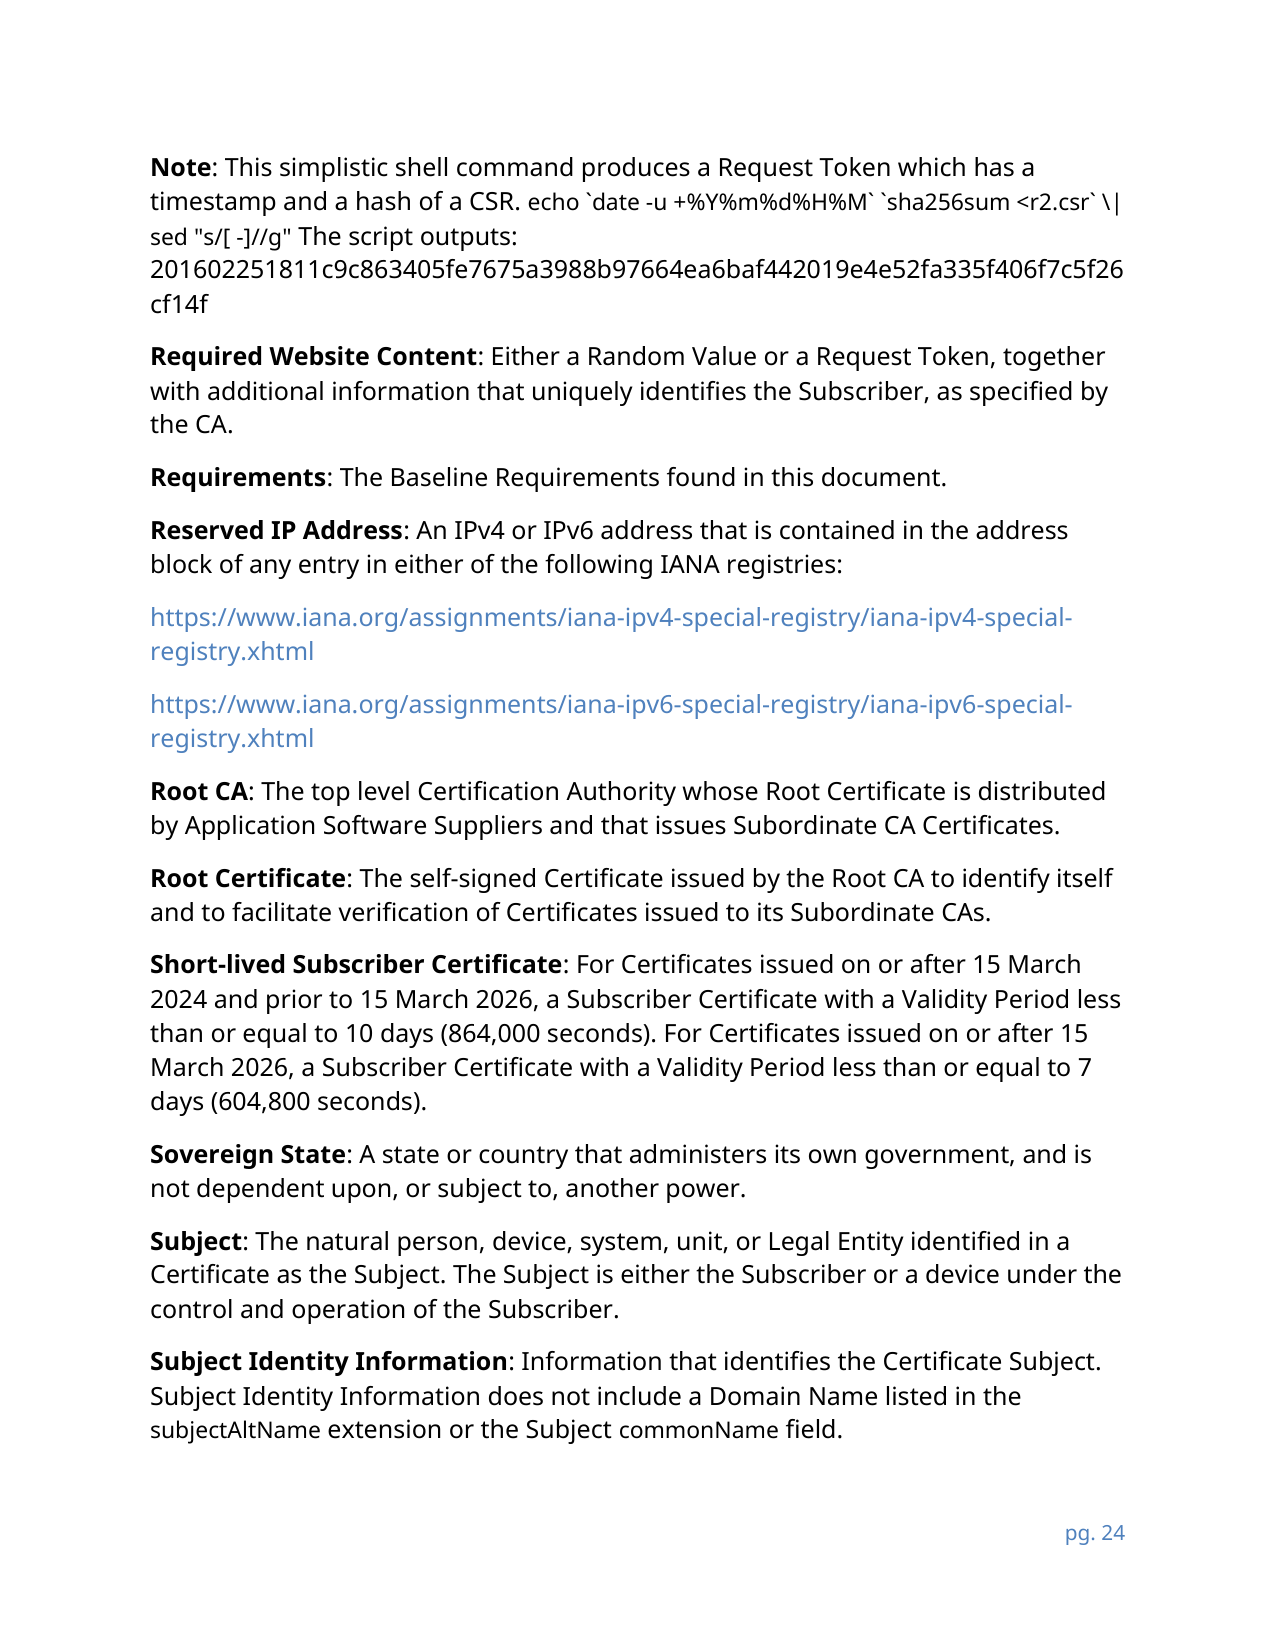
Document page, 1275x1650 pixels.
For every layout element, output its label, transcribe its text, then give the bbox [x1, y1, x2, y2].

text Subject Identity Information: Information that identifies the Certificate Subject. Subject Identity Information does not include a Domain Name listed in the subjectAltName extension or the Subject commonName field. [150, 1344, 1125, 1446]
text Note: This simplistic shell command produces a Request Token which has a timestamp and a hash of a CSR. echo `date -u +%Y%m%d%H%M` `sha256sum <r2.csr` \| sed "s/[ -]//g" The script outputs: 201602251811c9c863405fe7675a3988b97664ea6baf442019e4e52fa335f406f7c5f26cf14f [150, 150, 1125, 320]
text Short-lived Subscriber Certificate: For Certificates issued on or after 15 March 2024 and prior to 15 March 2026, a Subscriber Certificate with a Validity Period less than or equal to 10 days (864,000 seconds). For Certificates issued on or after 15 March 2026, a Subscriber Certificate with a Validity Period less than or equal to 7 days (604,800 seconds). [150, 947, 1125, 1117]
text Root CA: The top level Certification Authority whose Root Certificate is distributed by Application Software Suppliers and that issues Subordinate CA Certificates. [150, 773, 1125, 842]
text Required Website Content: Either a Random Value or a Request Token, together with additional information that uniquely identifies the Subscriber, as specified by the CA. [150, 339, 1125, 441]
text Root Certificate: The self-signed Certificate issued by the Root CA to identify itself and to facilitate verification of Certificates issued to its Subordinate CAs. [150, 860, 1125, 928]
text https://www.iana.org/assignments/iana-ipv4-special-registry/iana-ipv4-special-registry.xhtml [150, 600, 1125, 668]
text Reserved IP Address: An IPv4 or IPv6 address that is contained in the address block of any entry in either of the following IANA registries: [150, 513, 1125, 581]
text Sovereign State: A state or country that administers its own government, and is not dependent upon, or subject to, another power. [150, 1136, 1125, 1204]
text Subject: The natural person, device, system, unit, or Legal Entity identified in a Certificate as the Subject. The Subject is either the Subscriber or a device under the control and operation of the Subscriber. [150, 1223, 1125, 1325]
text https://www.iana.org/assignments/iana-ipv6-special-registry/iana-ipv6-special-registry.xhtml [150, 687, 1125, 755]
text Requirements: The Baseline Requirements found in this document. [150, 460, 1125, 494]
